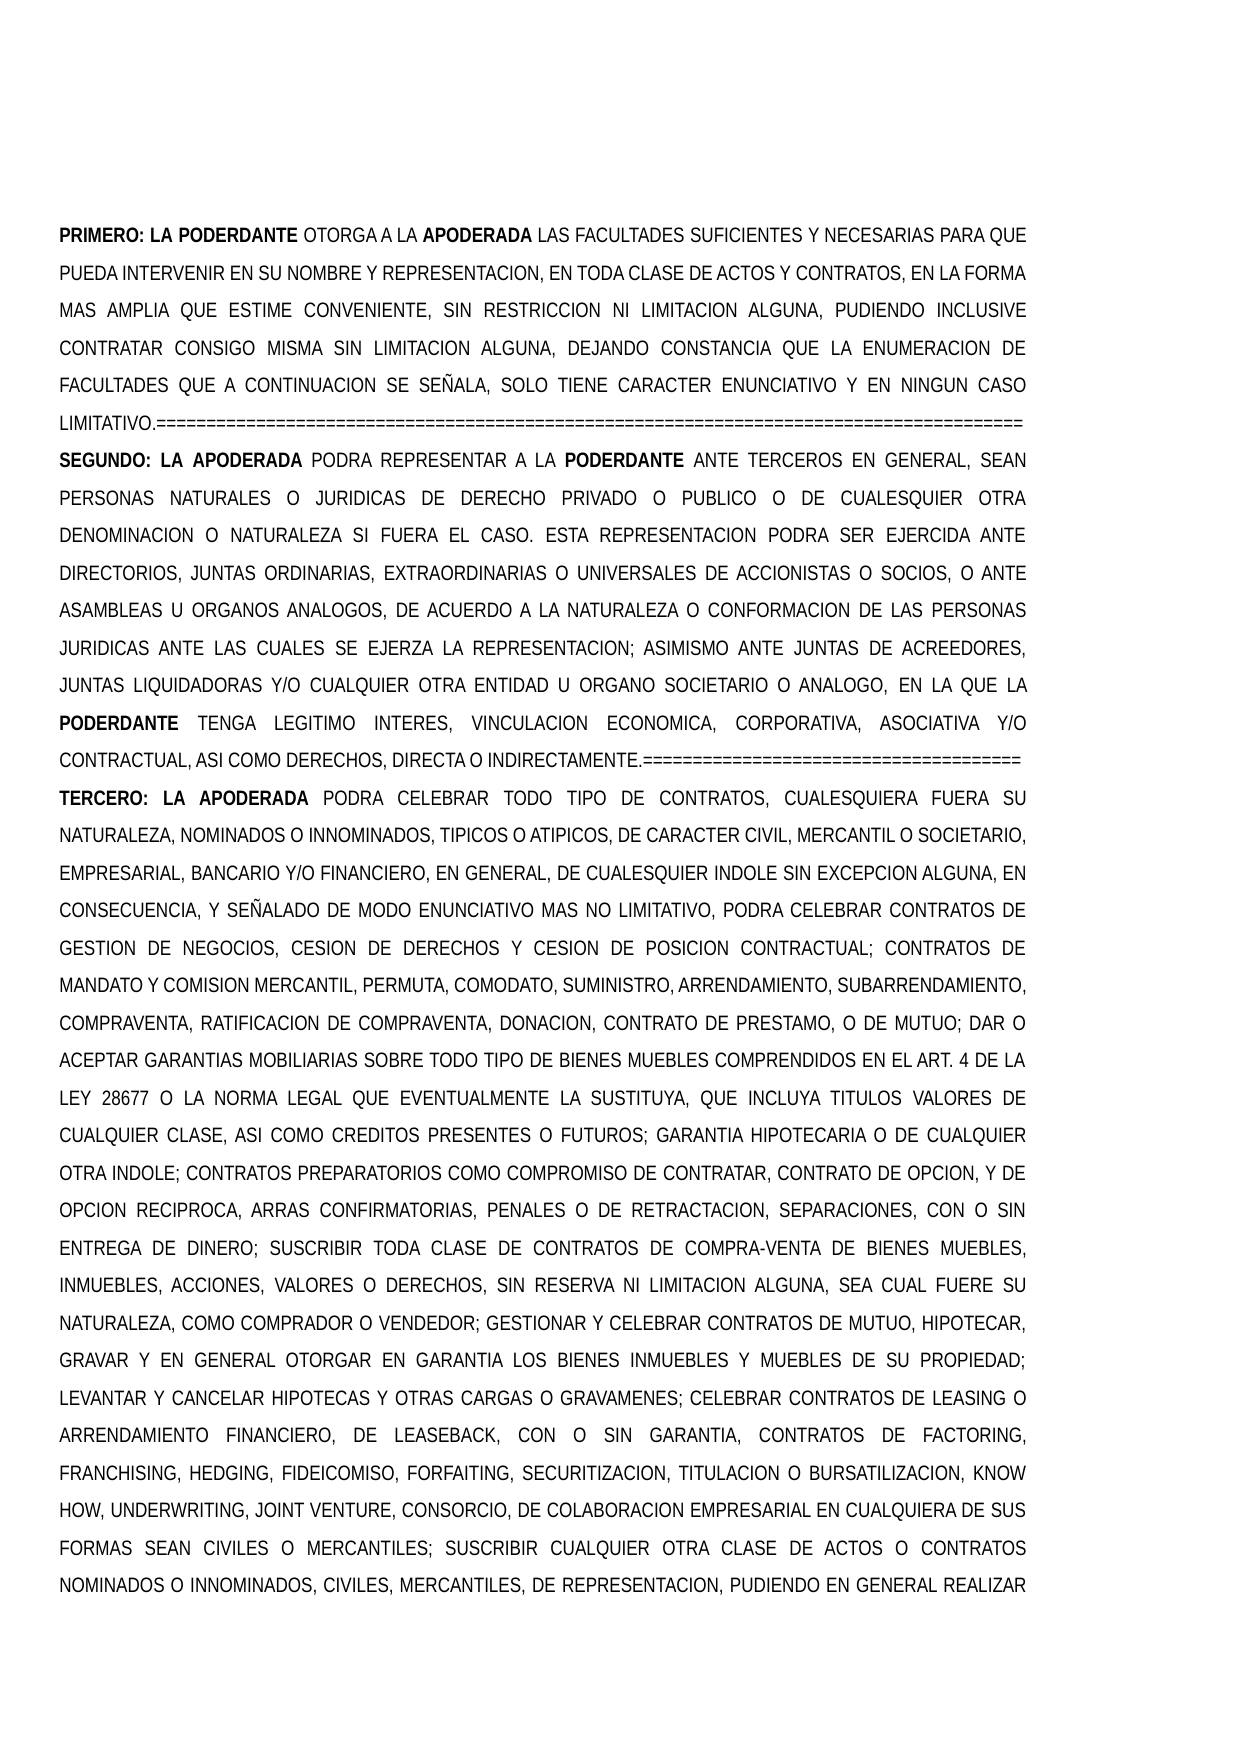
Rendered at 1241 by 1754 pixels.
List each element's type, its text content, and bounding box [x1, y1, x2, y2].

text SEGUNDO: LA APODERADA PODRA REPRESENTAR A LA PODERDANTE ANTE TERCEROS EN GENERAL, SEAN PERSONAS NATURALES O JURIDICAS DE DERECHO PRIVADO O PUBLICO O DE CUALESQUIER OTRA DENOMINACION O NATURALEZA SI FUERA EL CASO. ESTA REPRESENTACION PODRA SER EJERCIDA ANTE DIRECTORIOS, JUNTAS ORDINARIAS, EXTRAORDINARIAS O UNIVERSALES DE ACCIONISTAS O SOCIOS, O ANTE ASAMBLEAS U ORGANOS ANALOGOS, DE ACUERDO A LA NATURALEZA O CONFORMACION DE LAS PERSONAS JURIDICAS ANTE LAS CUALES SE EJERZA LA REPRESENTACION; ASIMISMO ANTE JUNTAS DE ACREEDORES, JUNTAS LIQUIDADORAS Y/O CUALQUIER OTRA ENTIDAD U ORGANO SOCIETARIO O ANALOGO, EN LA QUE LA PODERDANTE TENGA LEGITIMO INTERES, VINCULACION ECONOMICA, CORPORATIVA, ASOCIATIVA Y/O CONTRACTUAL, ASI COMO DERECHOS, DIRECTA O INDIRECTAMENTE.====================================== [59, 438, 1028, 775]
text PRIMERO: LA PODERDANTE OTORGA A LA APODERADA LAS FACULTADES SUFICIENTES Y NECESARIAS PARA QUE PUEDA INTERVENIR EN SU NOMBRE Y REPRESENTACION, EN TODA CLASE DE ACTOS Y CONTRATOS, EN LA FORMA MAS AMPLIA QUE ESTIME CONVENIENTE, SIN RESTRICCION NI LIMITACION ALGUNA, PUDIENDO INCLUSIVE CONTRATAR CONSIGO MISMA SIN LIMITACION ALGUNA, DEJANDO CONSTANCIA QUE LA ENUMERACION DE FACULTADES QUE A CONTINUACION SE SEÑALA, SOLO TIENE CARACTER ENUNCIATIVO Y EN NINGUN CASO LIMITATIVO.======================================================================================= [59, 213, 1028, 438]
